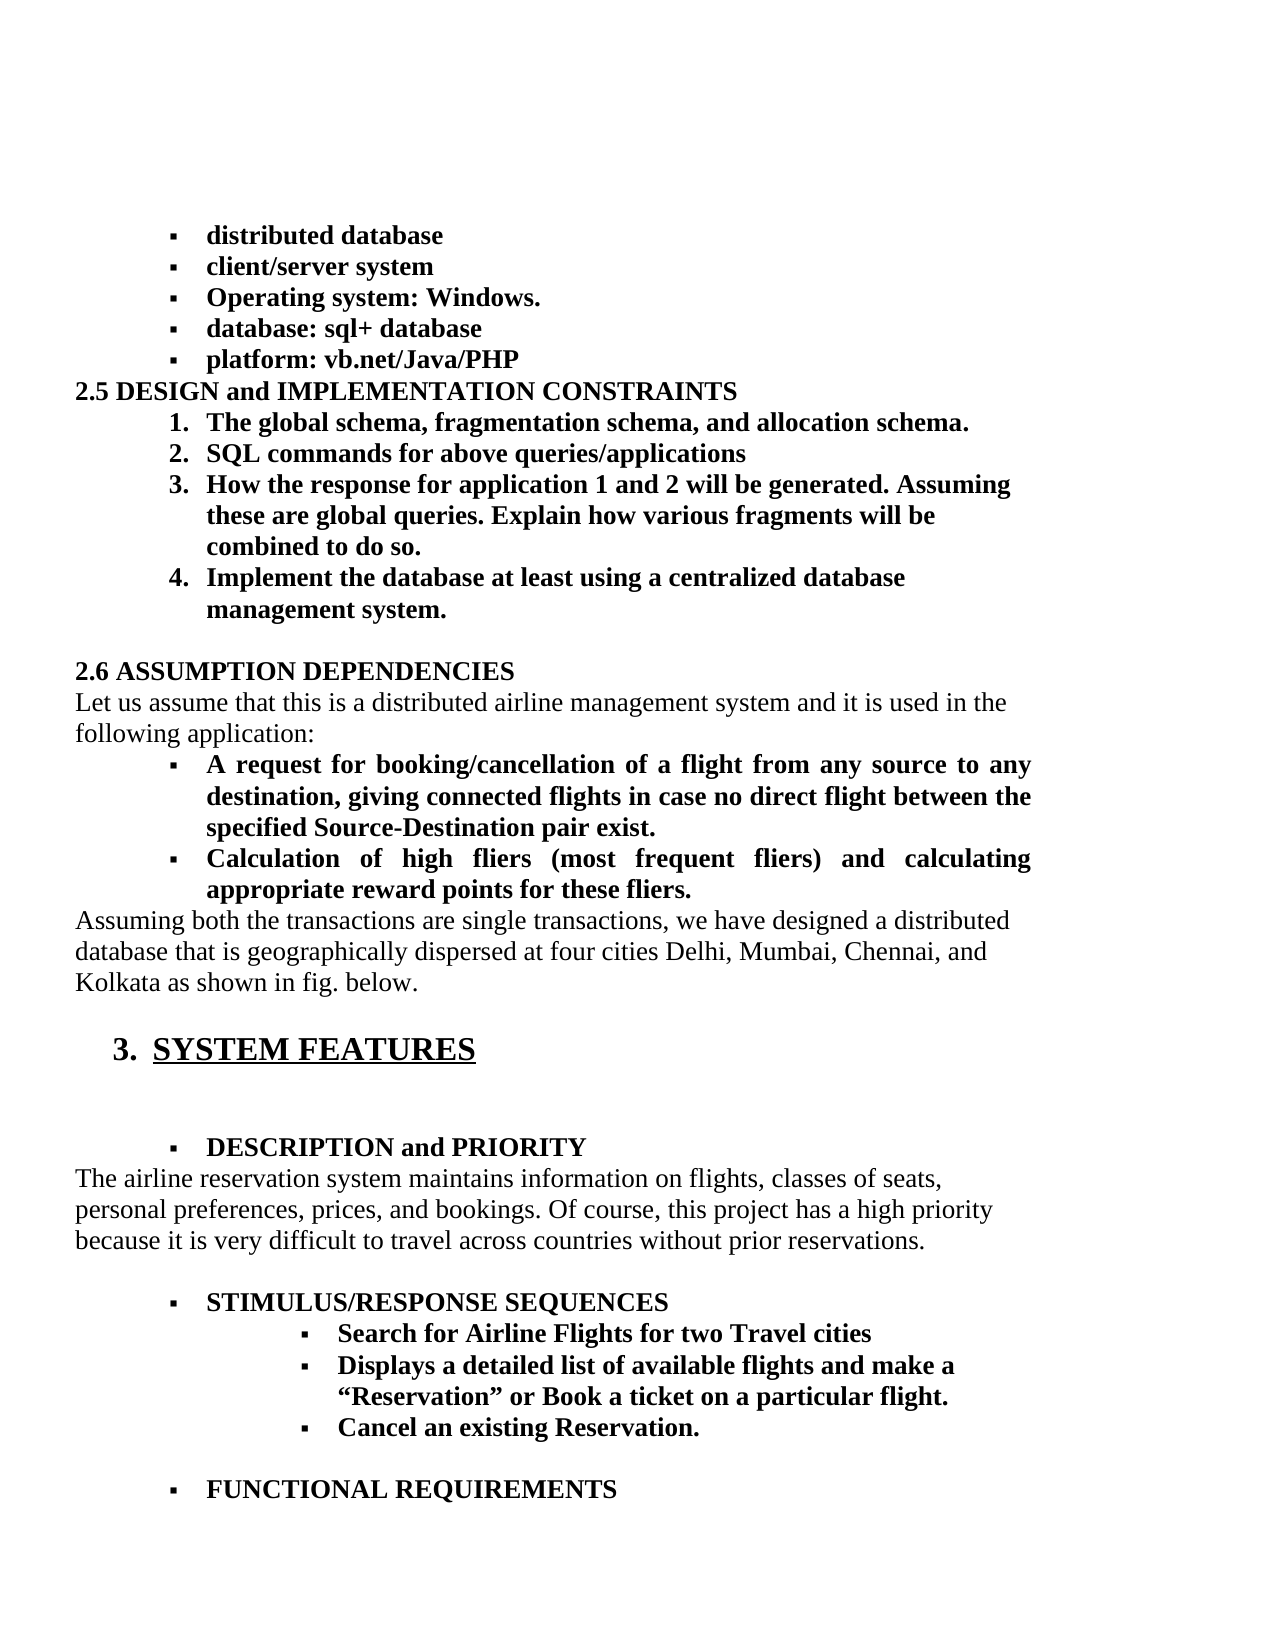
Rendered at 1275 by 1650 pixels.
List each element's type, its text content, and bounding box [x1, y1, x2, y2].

text The airline reservation system maintains information on flights, classes of seats, personal preferences, prices, and bookings. Of course, this project has a high priority because it is very difficult to travel across countries without prior reservations. [75, 1162, 1032, 1255]
text 2.6 ASSUMPTION DEPENDENCIES [75, 655, 1032, 686]
list Cancel an existing Reservation. [300, 1411, 1032, 1442]
list Operating system: Windows. [169, 281, 1032, 312]
list STIMULUS/RESPONSE SEQUENCES [169, 1286, 1032, 1318]
list How the response for application 1 and 2 will be generated. Assuming these are global queries. Explain how various fragments will be combined to do so. [169, 468, 1032, 562]
subtitle SYSTEM FEATURES [112, 1029, 1032, 1067]
list Implement the database at least using a centralized database management system. [169, 562, 1032, 624]
list Search for Airline Flights for two Travel cities [300, 1318, 1032, 1349]
list distributed database [169, 219, 1032, 250]
text Let us assume that this is a distributed airline management system and it is used in the following application: [75, 686, 1032, 748]
list platform: vb.net/Java/PHP [169, 343, 1032, 375]
text 2.5 DESIGN and IMPLEMENTATION CONSTRAINTS [75, 375, 1032, 406]
list SQL commands for above queries/applications [169, 437, 1032, 468]
list A request for booking/cancellation of a flight from any source to any destination, giving connected flights in case no direct flight between the specified Source-Destination pair exist. [169, 748, 1032, 842]
list Calculation of high fliers (most frequent fliers) and calculating appropriate reward points for these fliers. [169, 842, 1032, 904]
list client/server system [169, 250, 1032, 281]
list DESCRIPTION and PRIORITY [169, 1131, 1032, 1162]
list Displays a detailed list of available flights and make a “Reservation” or Book a ticket on a particular flight. [300, 1349, 1032, 1411]
text Assuming both the transactions are single transactions, we have designed a distributed database that is geographically dispersed at four cities Delhi, Mumbai, Chennai, and Kolkata as shown in fig. below. [75, 904, 1032, 998]
list FUNCTIONAL REQUIREMENTS [169, 1473, 1032, 1504]
list database: sql+ database [169, 312, 1032, 343]
list The global schema, fragmentation schema, and allocation schema. [169, 406, 1032, 437]
